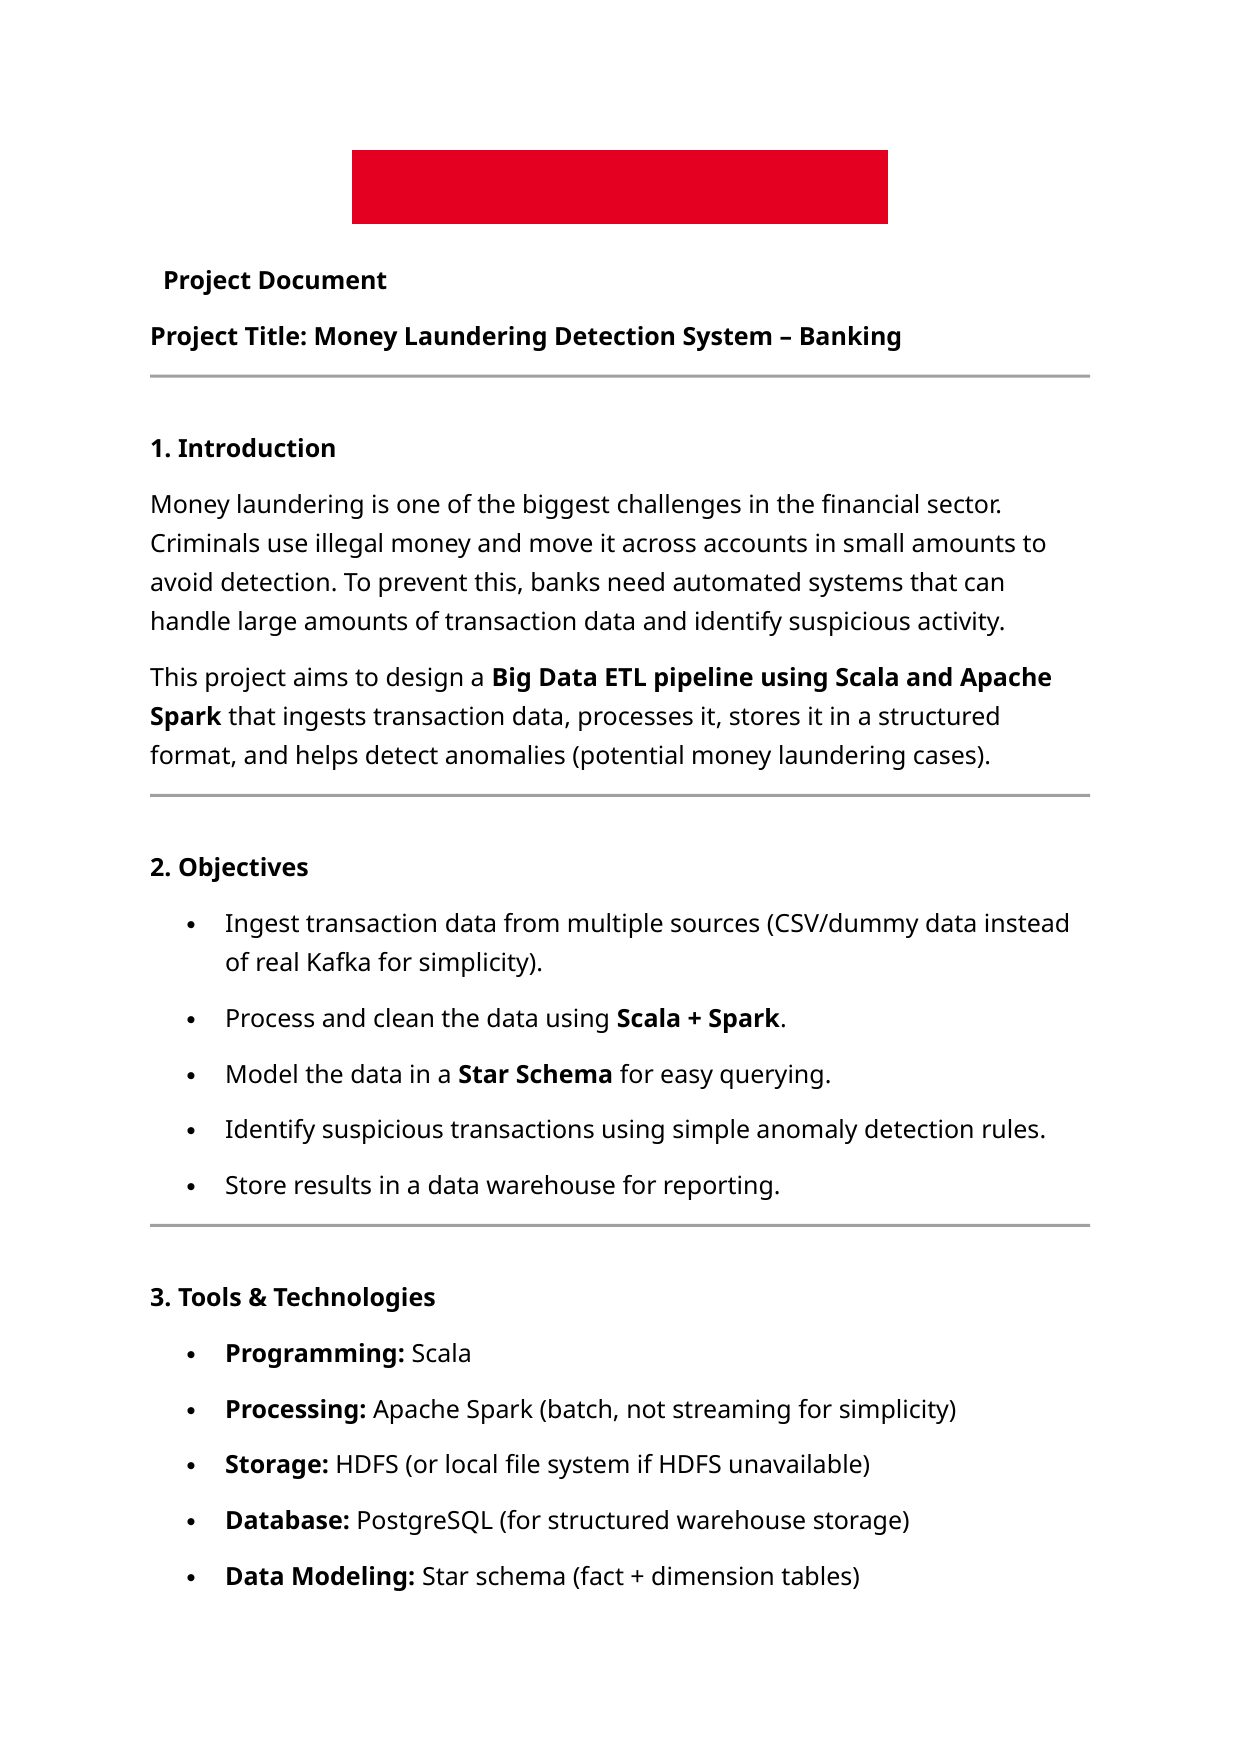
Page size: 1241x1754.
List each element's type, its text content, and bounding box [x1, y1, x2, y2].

list Programming: Scala [187, 1335, 1090, 1369]
text Project Title: Money Laundering Detection System – Banking [150, 319, 1090, 353]
text 3. Tools & Technologies [150, 1279, 1090, 1314]
list Storage: HDFS (or local file system if HDFS unavailable) [187, 1447, 1090, 1481]
list Data Modeling: Star schema (fact + dimension tables) [187, 1559, 1090, 1593]
text This project aims to design a Big Data ETL pipeline using Scala and Apache Spark that ingests transaction data, processes it, stores it in a structured format, and helps detect anomalies (potential money laundering cases). [150, 659, 1090, 772]
text Project Document [150, 224, 1090, 297]
list Identify suspicious transactions using simple anomaly detection rules. [187, 1112, 1090, 1146]
list Process and clean the data using Scala + Spark. [187, 1000, 1090, 1034]
list Ingest transaction data from multiple sources (CSV/dummy data instead of real Kafka for simplicity). [187, 905, 1090, 979]
list Model the data in a Star Schema for easy querying. [187, 1056, 1090, 1090]
list Database: PostgreSQL (for structured warehouse storage) [187, 1503, 1090, 1537]
list Processing: Apache Spark (batch, not streaming for simplicity) [187, 1391, 1090, 1425]
list Store results in a data warehouse for reporting. [187, 1168, 1090, 1202]
text 2. Objectives [150, 849, 1090, 884]
table_header [352, 150, 888, 224]
text 1. Introduction [150, 430, 1090, 464]
text Money laundering is one of the biggest challenges in the financial sector. Criminals use illegal money and move it across accounts in small amounts to avoid detection. To prevent this, banks need automated systems that can handle large amounts of transaction data and identify suspicious activity. [150, 486, 1090, 638]
